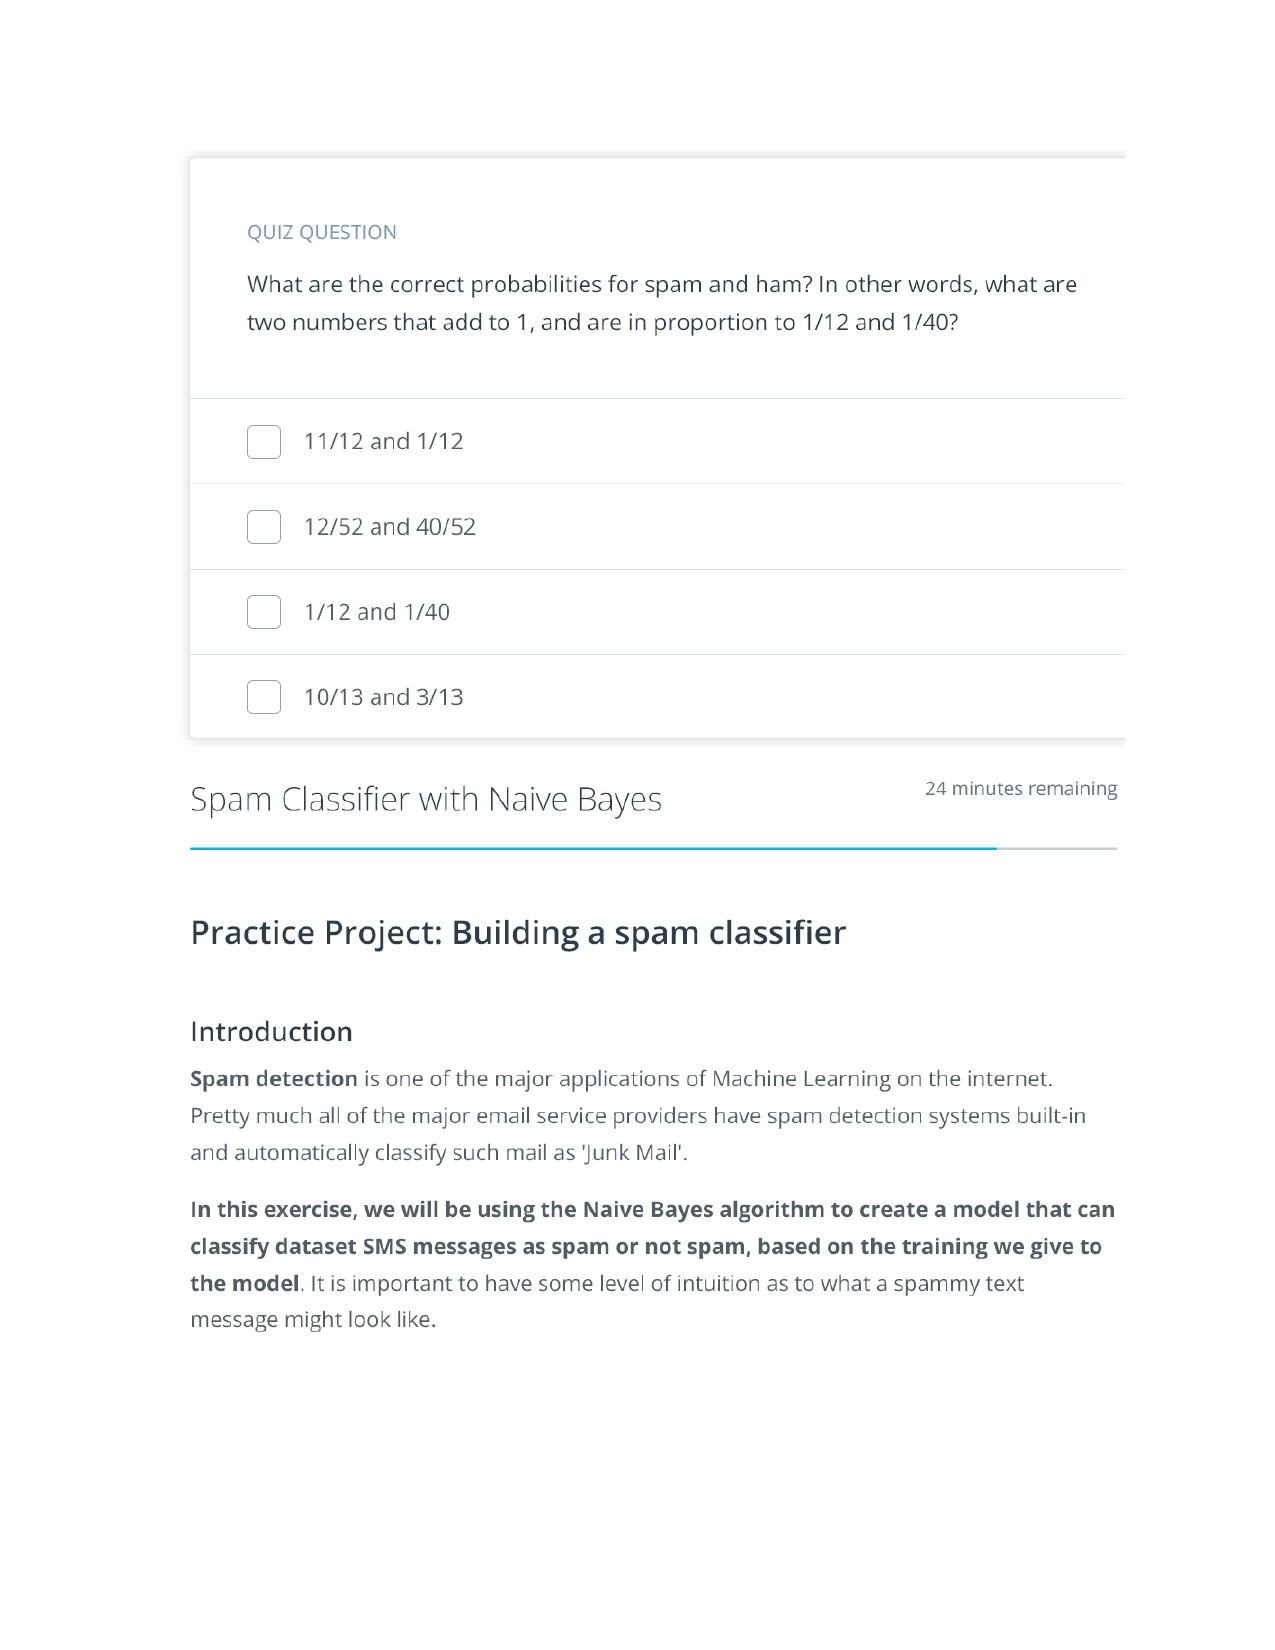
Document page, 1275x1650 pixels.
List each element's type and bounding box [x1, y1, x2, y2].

picture [150, 766, 1125, 1341]
picture [150, 150, 1125, 747]
